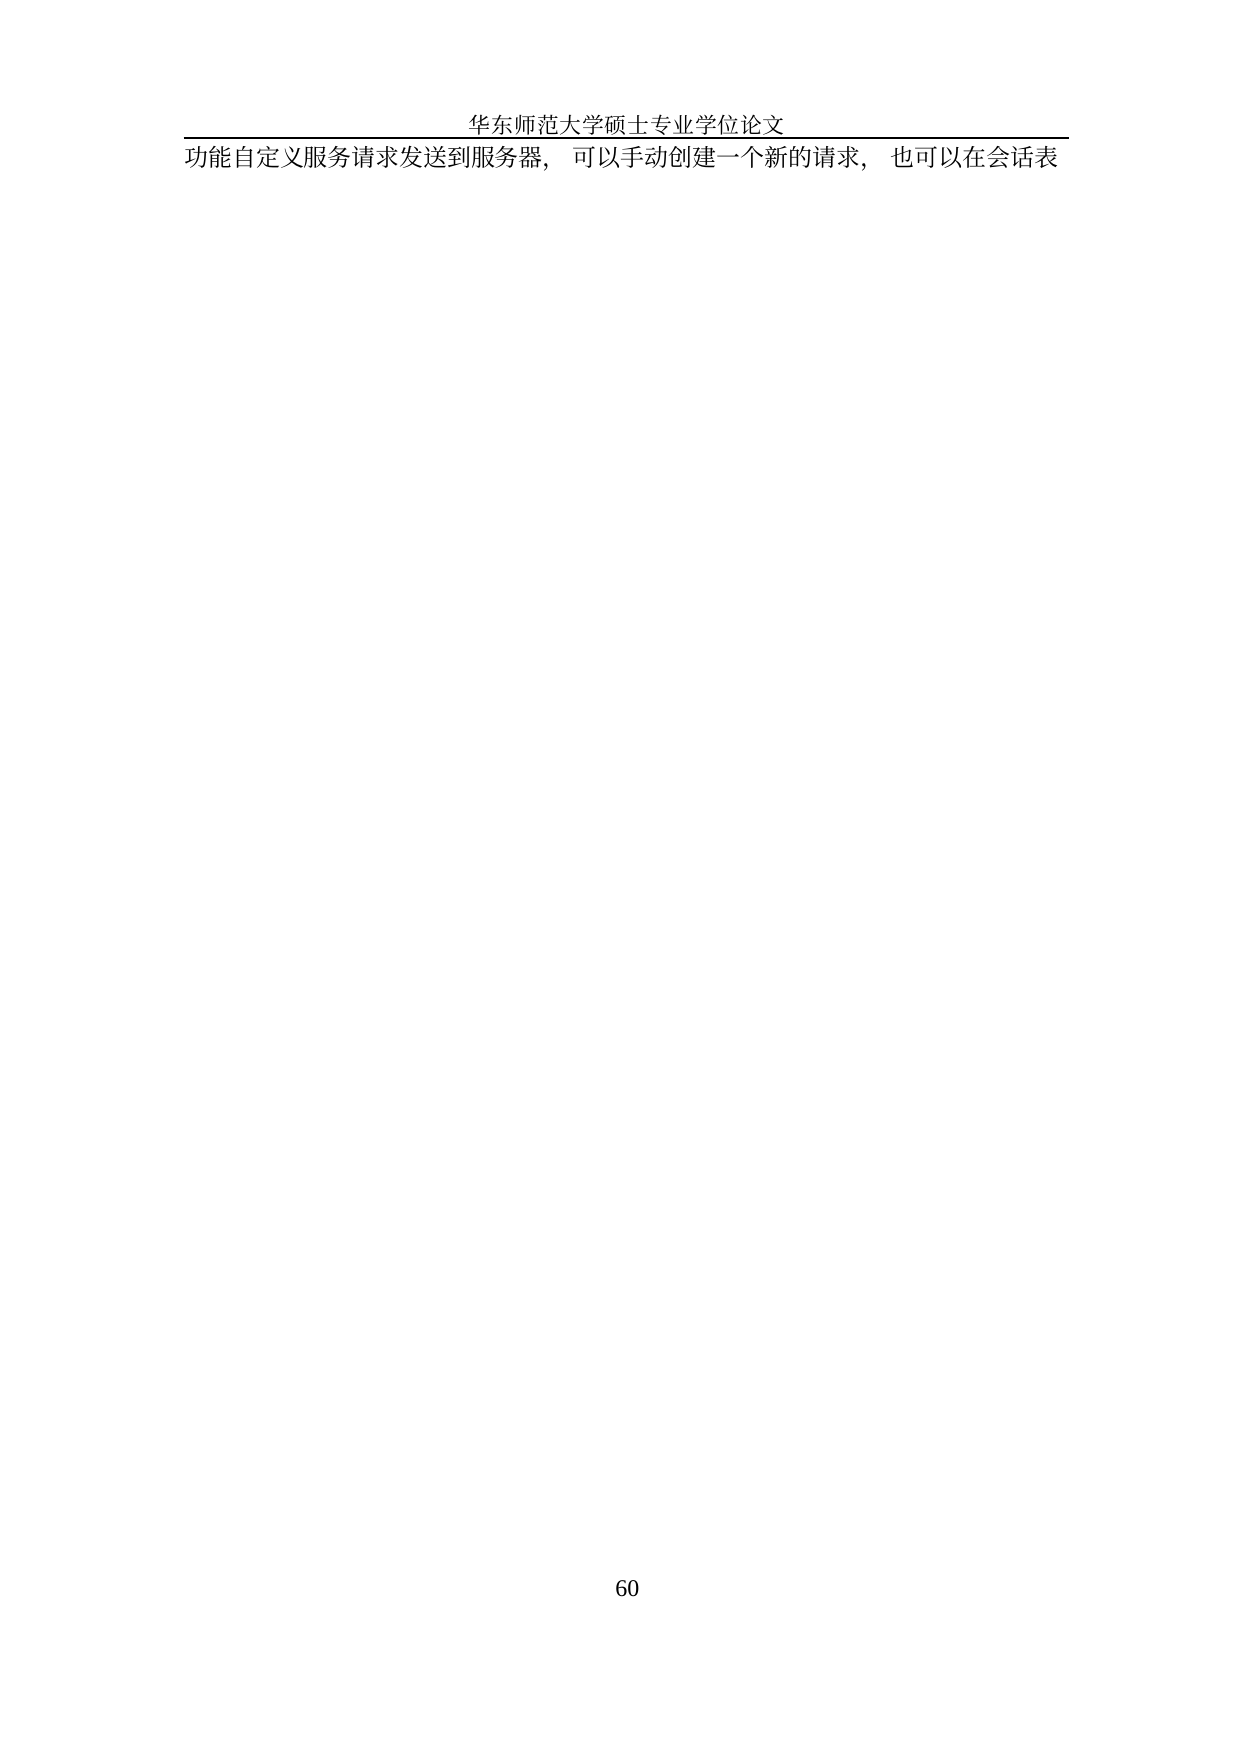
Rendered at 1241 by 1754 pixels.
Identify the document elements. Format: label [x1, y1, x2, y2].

text [184, 139, 1070, 174]
